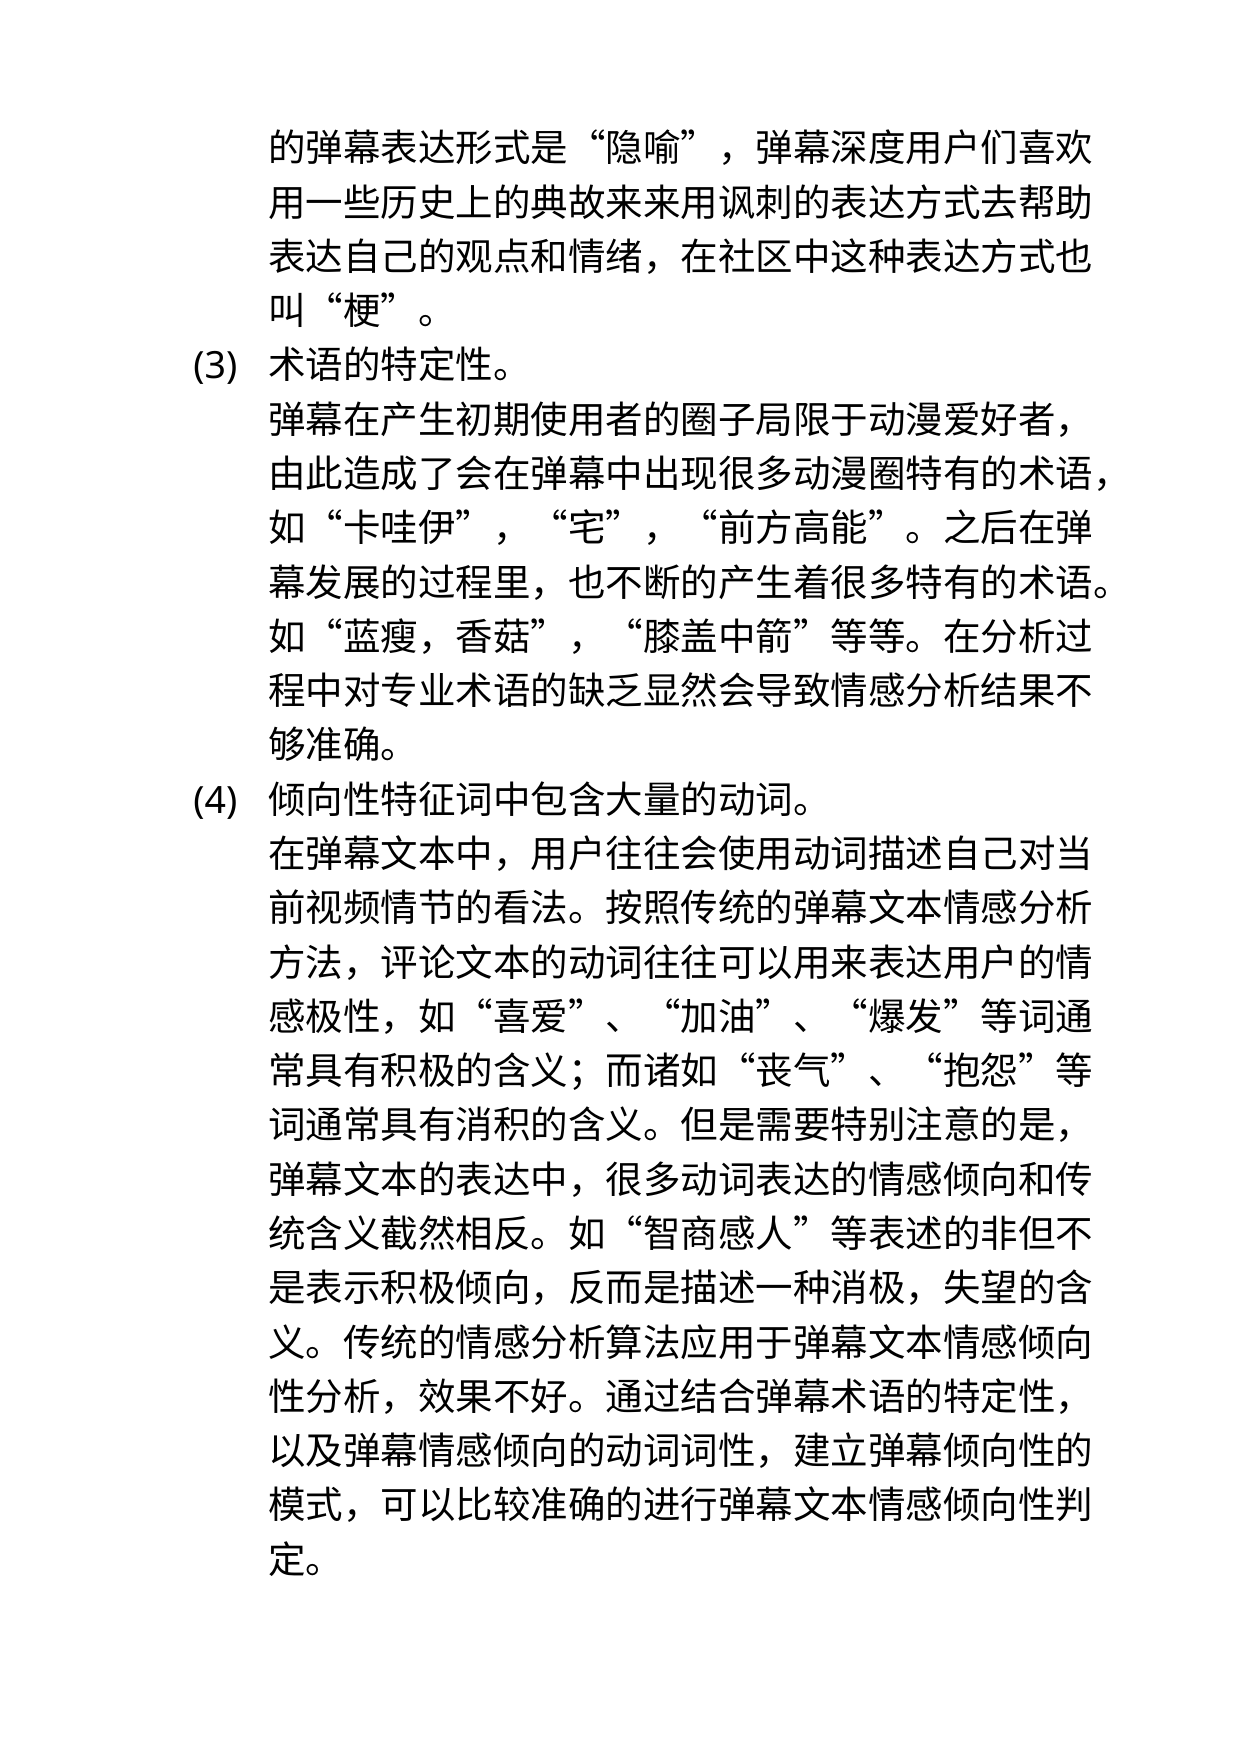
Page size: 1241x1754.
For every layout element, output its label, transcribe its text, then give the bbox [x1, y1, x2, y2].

list 术语的特定性。 [193, 335, 1122, 390]
list 倾向性特征词中包含大量的动词。 [193, 769, 1122, 824]
list 弹幕在产生初期使用者的圈子局限于动漫爱好者，由此造成了会在弹幕中出现很多动漫圈特有的术语，如“卡哇伊”，“宅”，“前方高能”。之后在弹幕发展的过程里，也不断的产生着很多特有的术语。如“蓝瘦，香菇”，“膝盖中箭”等等。在分析过程中对专业术语的缺乏显然会导致情感分析结果不够准确。 [268, 390, 1122, 769]
text 在弹幕文本中，用户往往会使用动词描述自己对当前视频情节的看法。按照传统的弹幕文本情感分析方法，评论文本的动词往往可以用来表达用户的情感极性，如“喜爱”、“加油”、“爆发”等词通常具有积极的含义；而诸如“丧气”、“抱怨”等词通常具有消积的含义。但是需要特别注意的是，弹幕文本的表达中，很多动词表达的情感倾向和传统含义截然相反。如“智商感人”等表述的非但不是表示积极倾向，反而是描述一种消极，失望的含义。传统的情感分析算法应用于弹幕文本情感倾向性分析，效果不好。通过结合弹幕术语的特定性，以及弹幕情感倾向的动词词性，建立弹幕倾向性的模式，可以比较准确的进行弹幕文本情感倾向性判定。 [268, 824, 1122, 1584]
